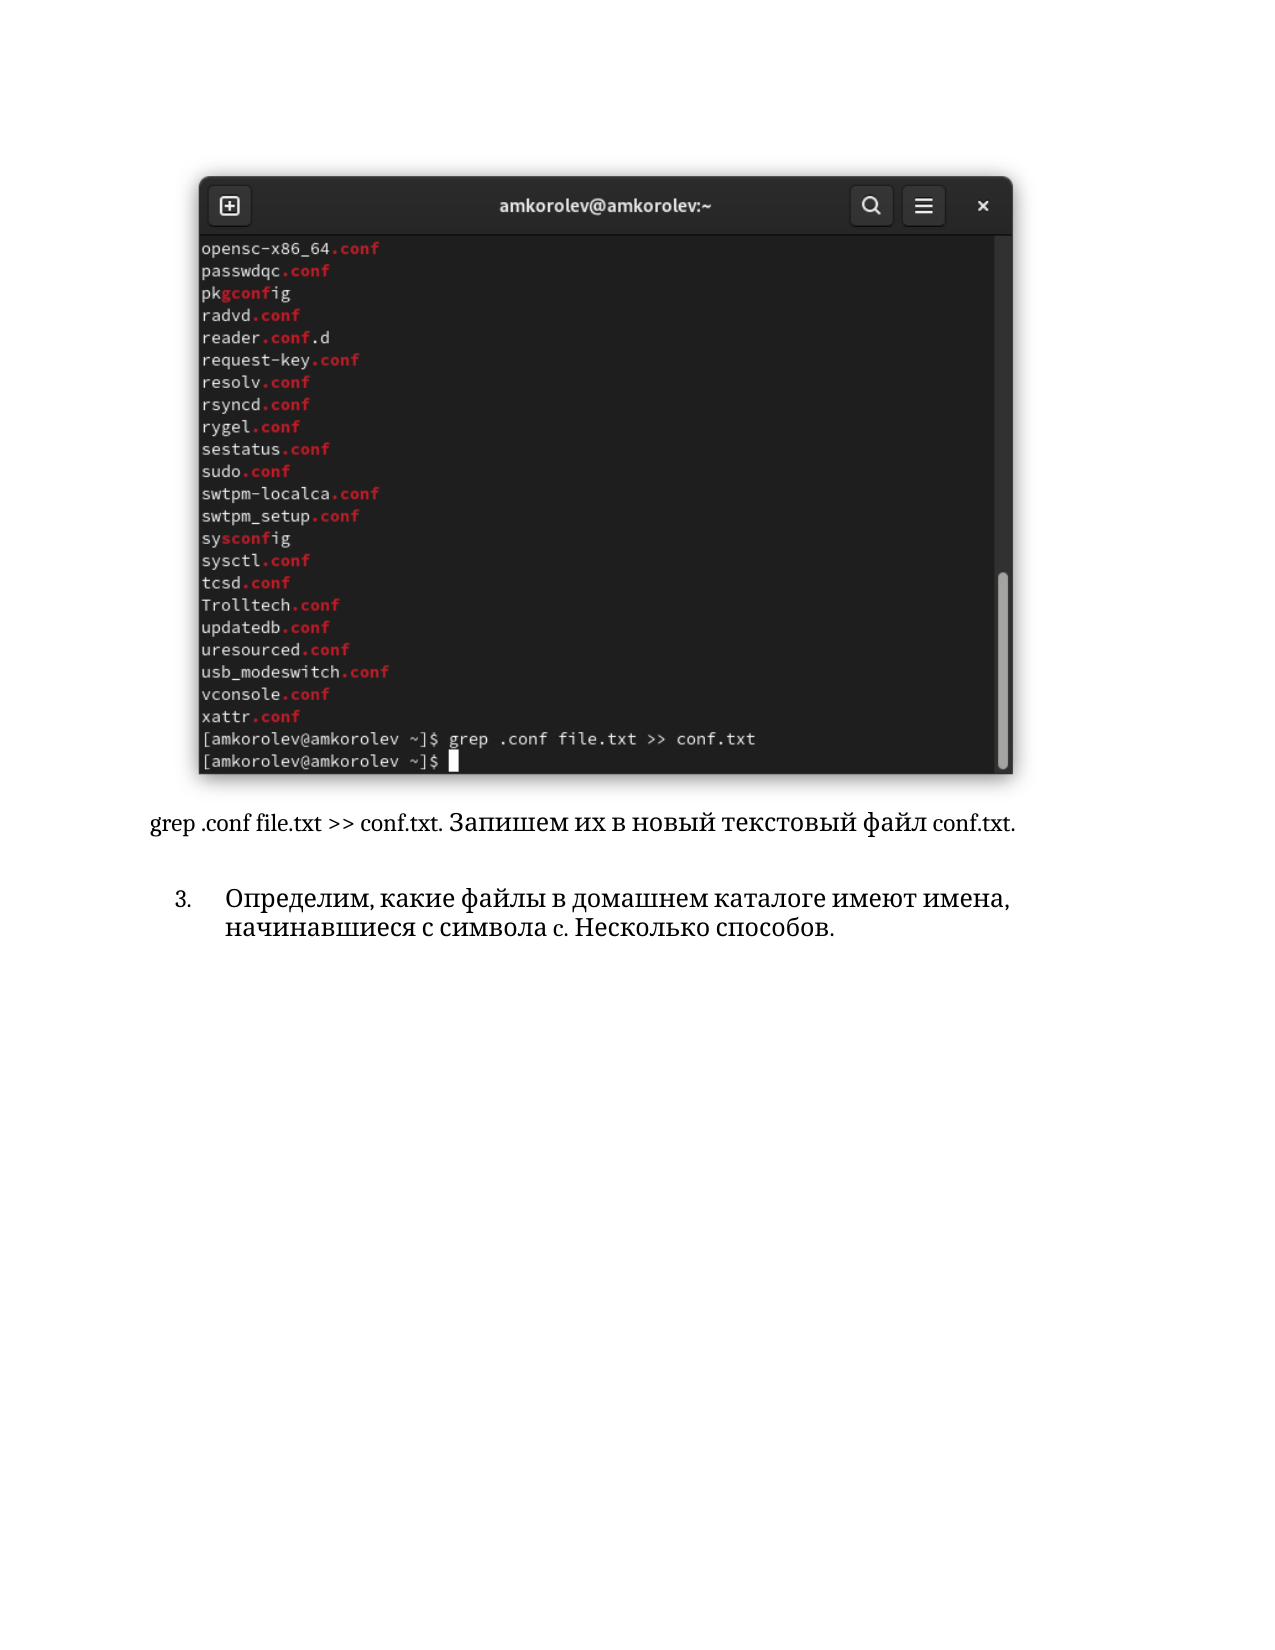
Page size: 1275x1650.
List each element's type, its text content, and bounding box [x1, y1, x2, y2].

list Определим, какие файлы в домашнем каталоге имеют имена, начинавшиеся с символа c. Несколько способов. Первый способ. find ~-type f -name “c*” -print [175, 885, 1125, 942]
picture [168, 150, 1044, 809]
